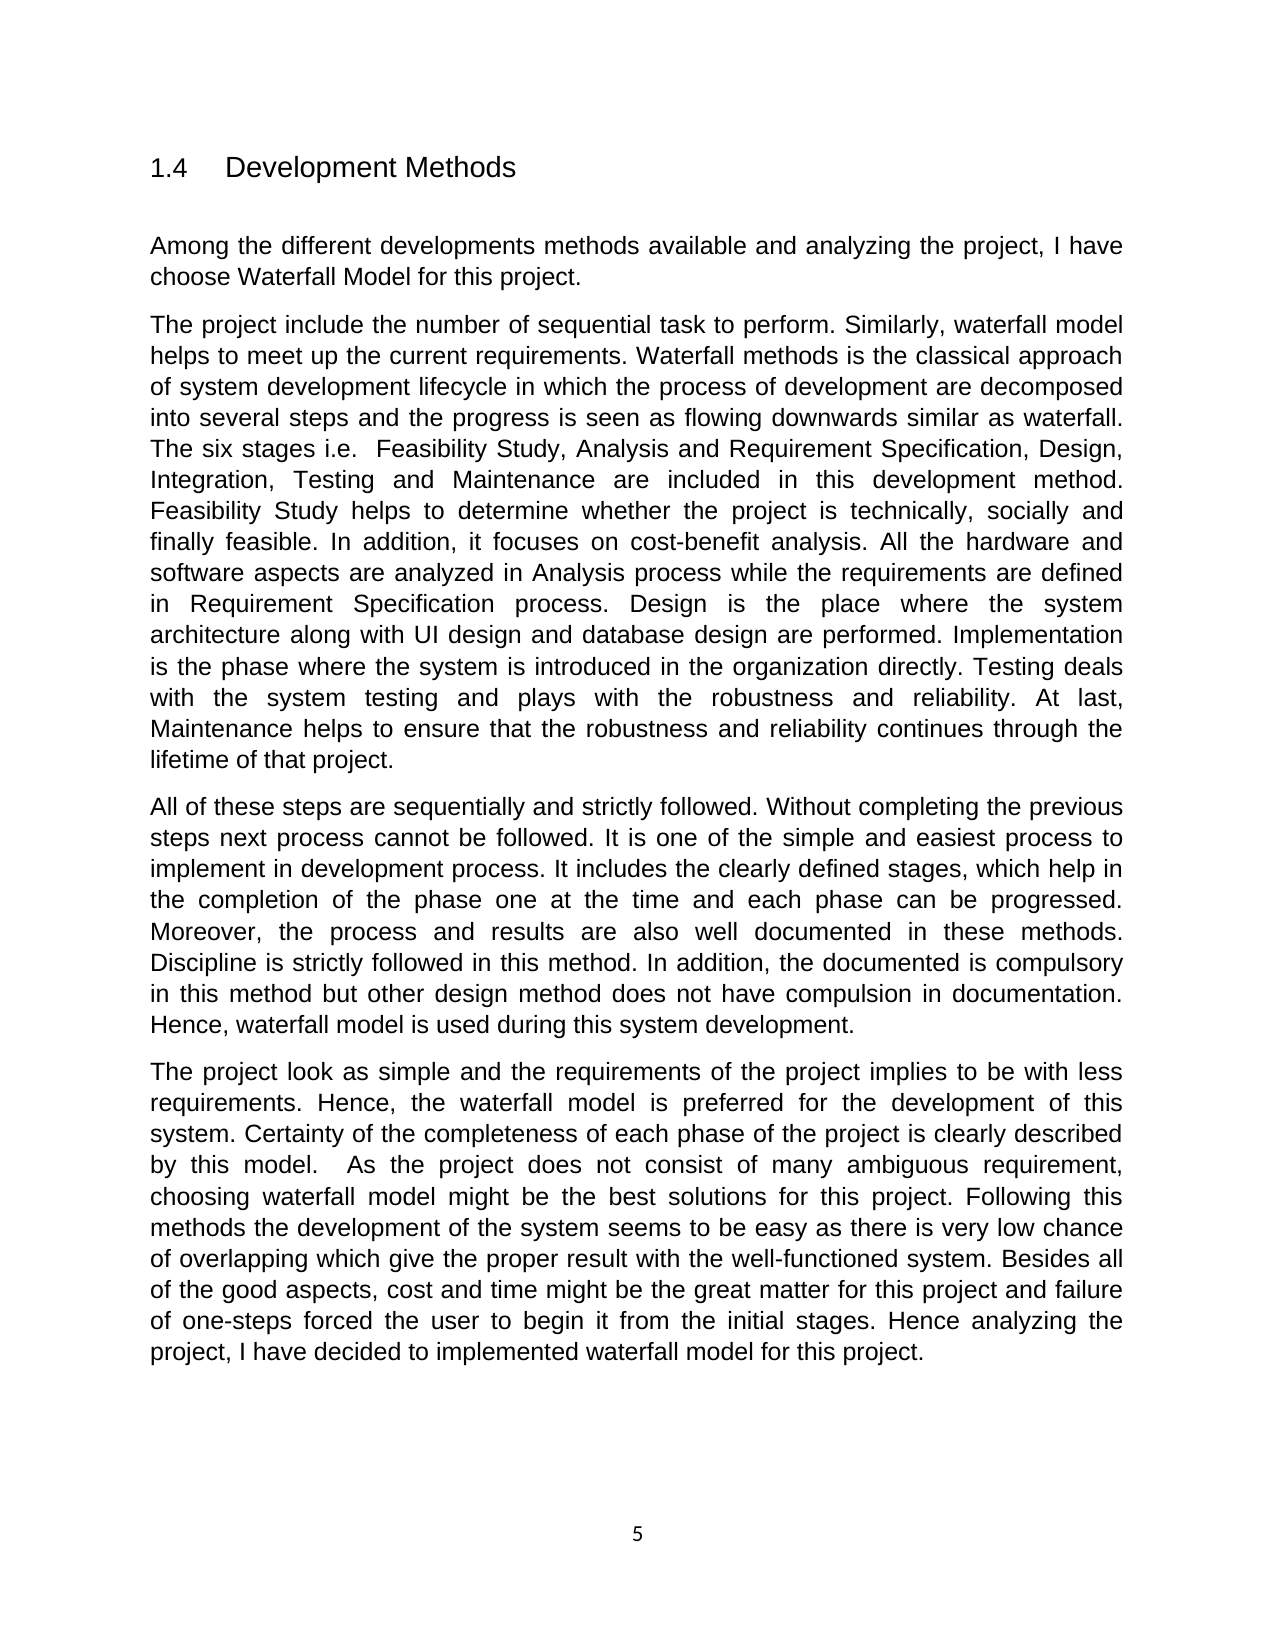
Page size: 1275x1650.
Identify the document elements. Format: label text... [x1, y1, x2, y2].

text All of these steps are sequentially and strictly followed. Without completing the previous steps next process cannot be followed. It is one of the simple and easiest process to implement in development process. It includes the clearly defined stages, which help in the completion of the phase one at the time and each phase can be progressed. Moreover, the process and results are also well documented in these methods. Discipline is strictly followed in this method. In addition, the documented is compulsory in this method but other design method does not have compulsion in documentation. Hence, waterfall model is used during this system development. [150, 792, 1125, 1038]
text Among the different developments methods available and analyzing the project, I have choose Waterfall Model for this project. [150, 231, 1125, 291]
text The project look as simple and the requirements of the project implies to be with less requirements. Hence, the waterfall model is preferred for the development of this system. Certainty of the completeness of each phase of the project is clearly described by this model. As the project does not consist of many ambiguous requirement, choosing waterfall model might be the best solutions for this project. Following this methods the development of the system seems to be easy as there is very low chance of overlapping which give the proper result with the well-functioned system. Besides all of the good aspects, cost and time might be the great matter for this project and failure of one-steps forced the user to begin it from the initial stages. Hence analyzing the project, I have decided to implemented waterfall model for this project. [150, 1057, 1125, 1365]
subtitle 1.4 Development Methods [150, 150, 1125, 183]
text The project include the number of sequential task to perform. Similarly, waterfall model helps to meet up the current requirements. Waterfall methods is the classical approach of system development lifecycle in which the process of development are decomposed into several steps and the progress is seen as flowing downwards similar as waterfall. The six stages i.e. Feasibility Study, Analysis and Requirement Specification, Design, Integration, Testing and Maintenance are included in this development method. Feasibility Study helps to determine whether the project is technically, socially and finally feasible. In addition, it focuses on cost-benefit analysis. All the hardware and software aspects are analyzed in Analysis process while the requirements are defined in Requirement Specification process. Design is the place where the system architecture along with UI design and database design are performed. Implementation is the phase where the system is introduced in the organization directly. Testing deals with the system testing and plays with the robustness and reliability. At last, Maintenance helps to ensure that the robustness and reliability continues through the lifetime of that project. [150, 310, 1125, 773]
